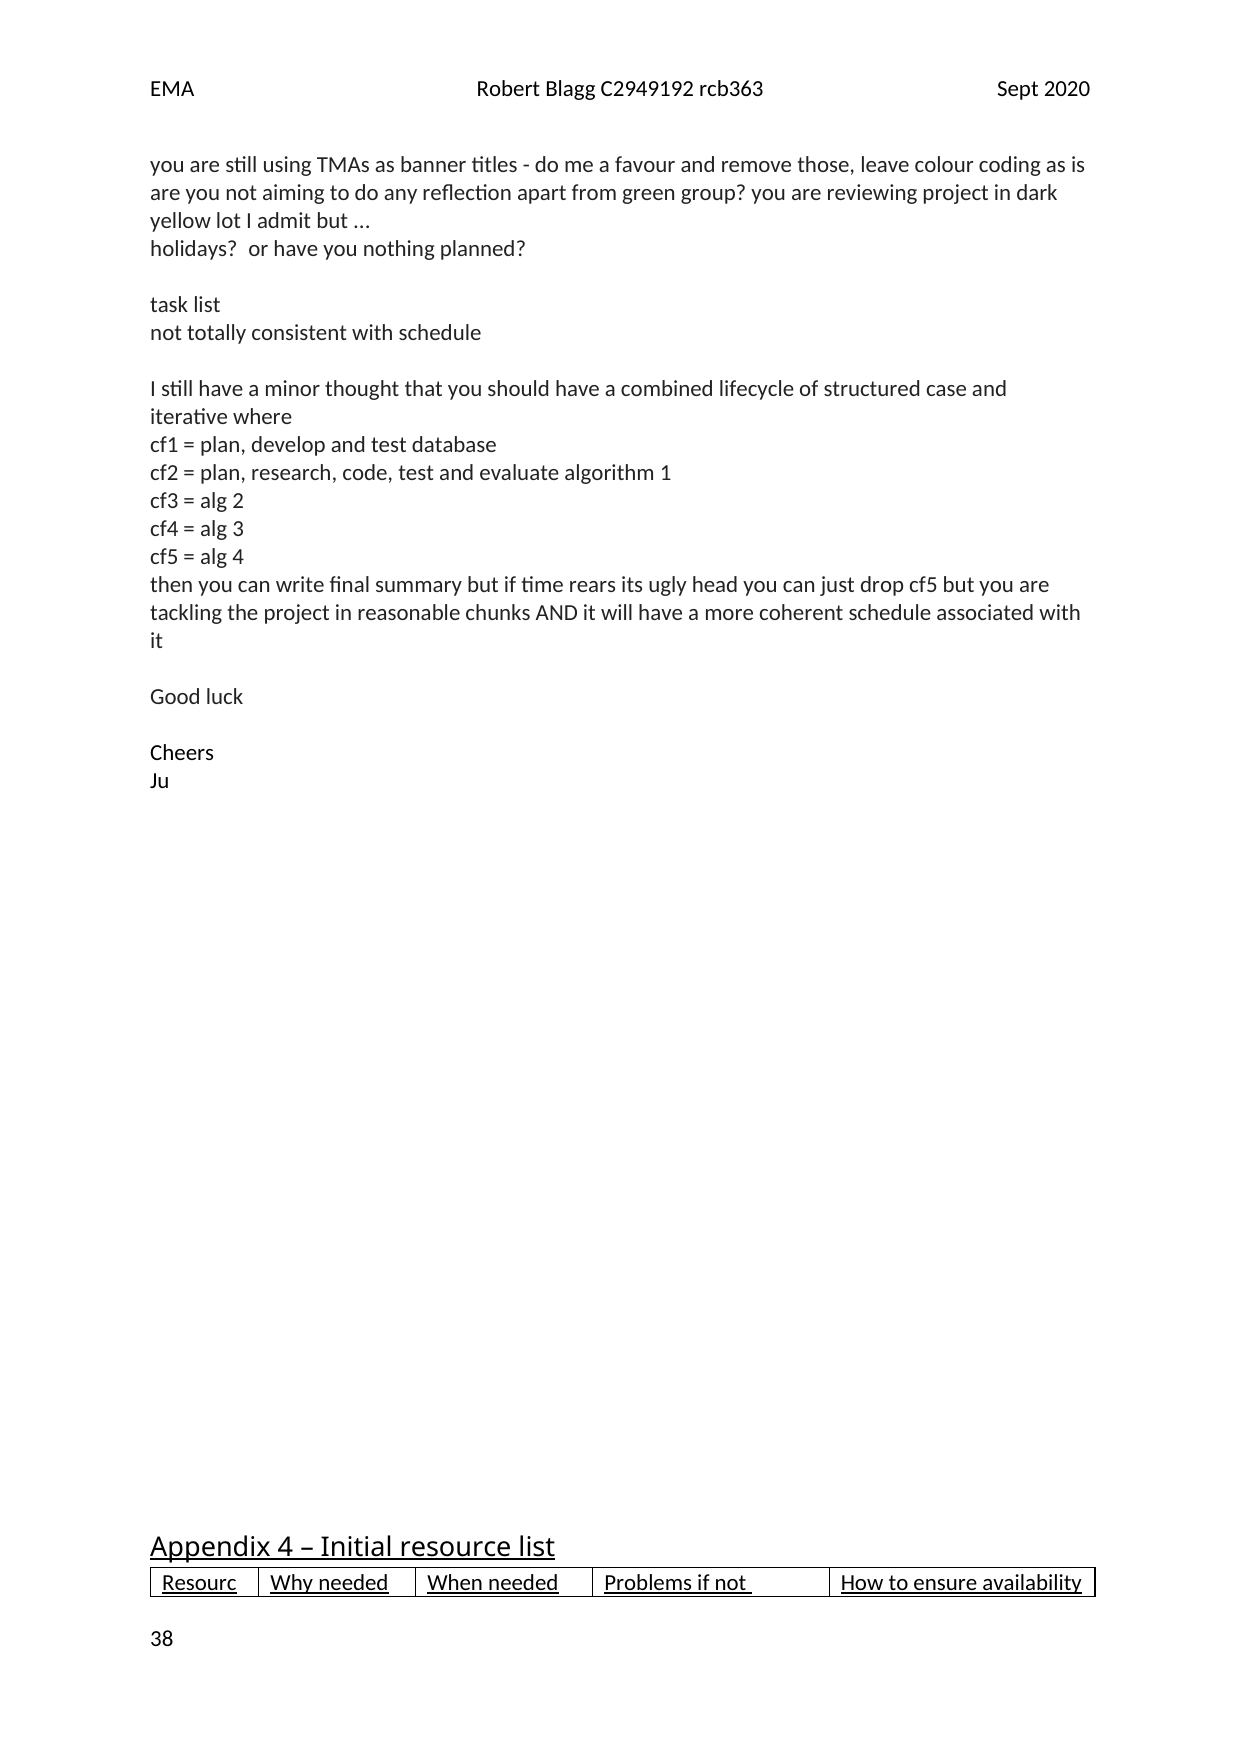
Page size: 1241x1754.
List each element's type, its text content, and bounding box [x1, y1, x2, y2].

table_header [830, 1568, 1094, 1596]
text then you can write final summary but if time rears its ugly head you can just drop cf5 but you are tackling the project in reasonable chunks AND it will have a more coherent schedule associated with it [150, 570, 1090, 654]
table_header Why needed [259, 1568, 415, 1596]
text Ju [150, 766, 1090, 794]
text are you not aiming to do any reflection apart from green group? you are reviewing project in dark yellow lot I admit but ... [150, 178, 1090, 234]
text I still have a minor thought that you should have a combined lifecycle of structured case and iterative where [150, 374, 1090, 430]
text cf2 = plan, research, code, test and evaluate algorithm 1 [150, 458, 1090, 486]
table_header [593, 1568, 829, 1596]
text cf3 = alg 2 [150, 486, 1090, 514]
text Cheers [150, 738, 1090, 766]
text Good luck [150, 682, 1090, 710]
table_header Resource [151, 1568, 258, 1596]
subtitle Appendix 4 – Initial resource list [150, 1527, 1090, 1564]
text not totally consistent with schedule [150, 318, 1090, 346]
table_header When needed [416, 1568, 592, 1596]
text holidays? or have you nothing planned? [150, 234, 1090, 262]
text cf4 = alg 3 [150, 514, 1090, 542]
text task list [150, 290, 1090, 318]
text cf5 = alg 4 [150, 542, 1090, 570]
text you are still using TMAs as banner titles - do me a favour and remove those, leave colour coding as is [150, 150, 1090, 178]
text cf1 = plan, develop and test database [150, 430, 1090, 458]
